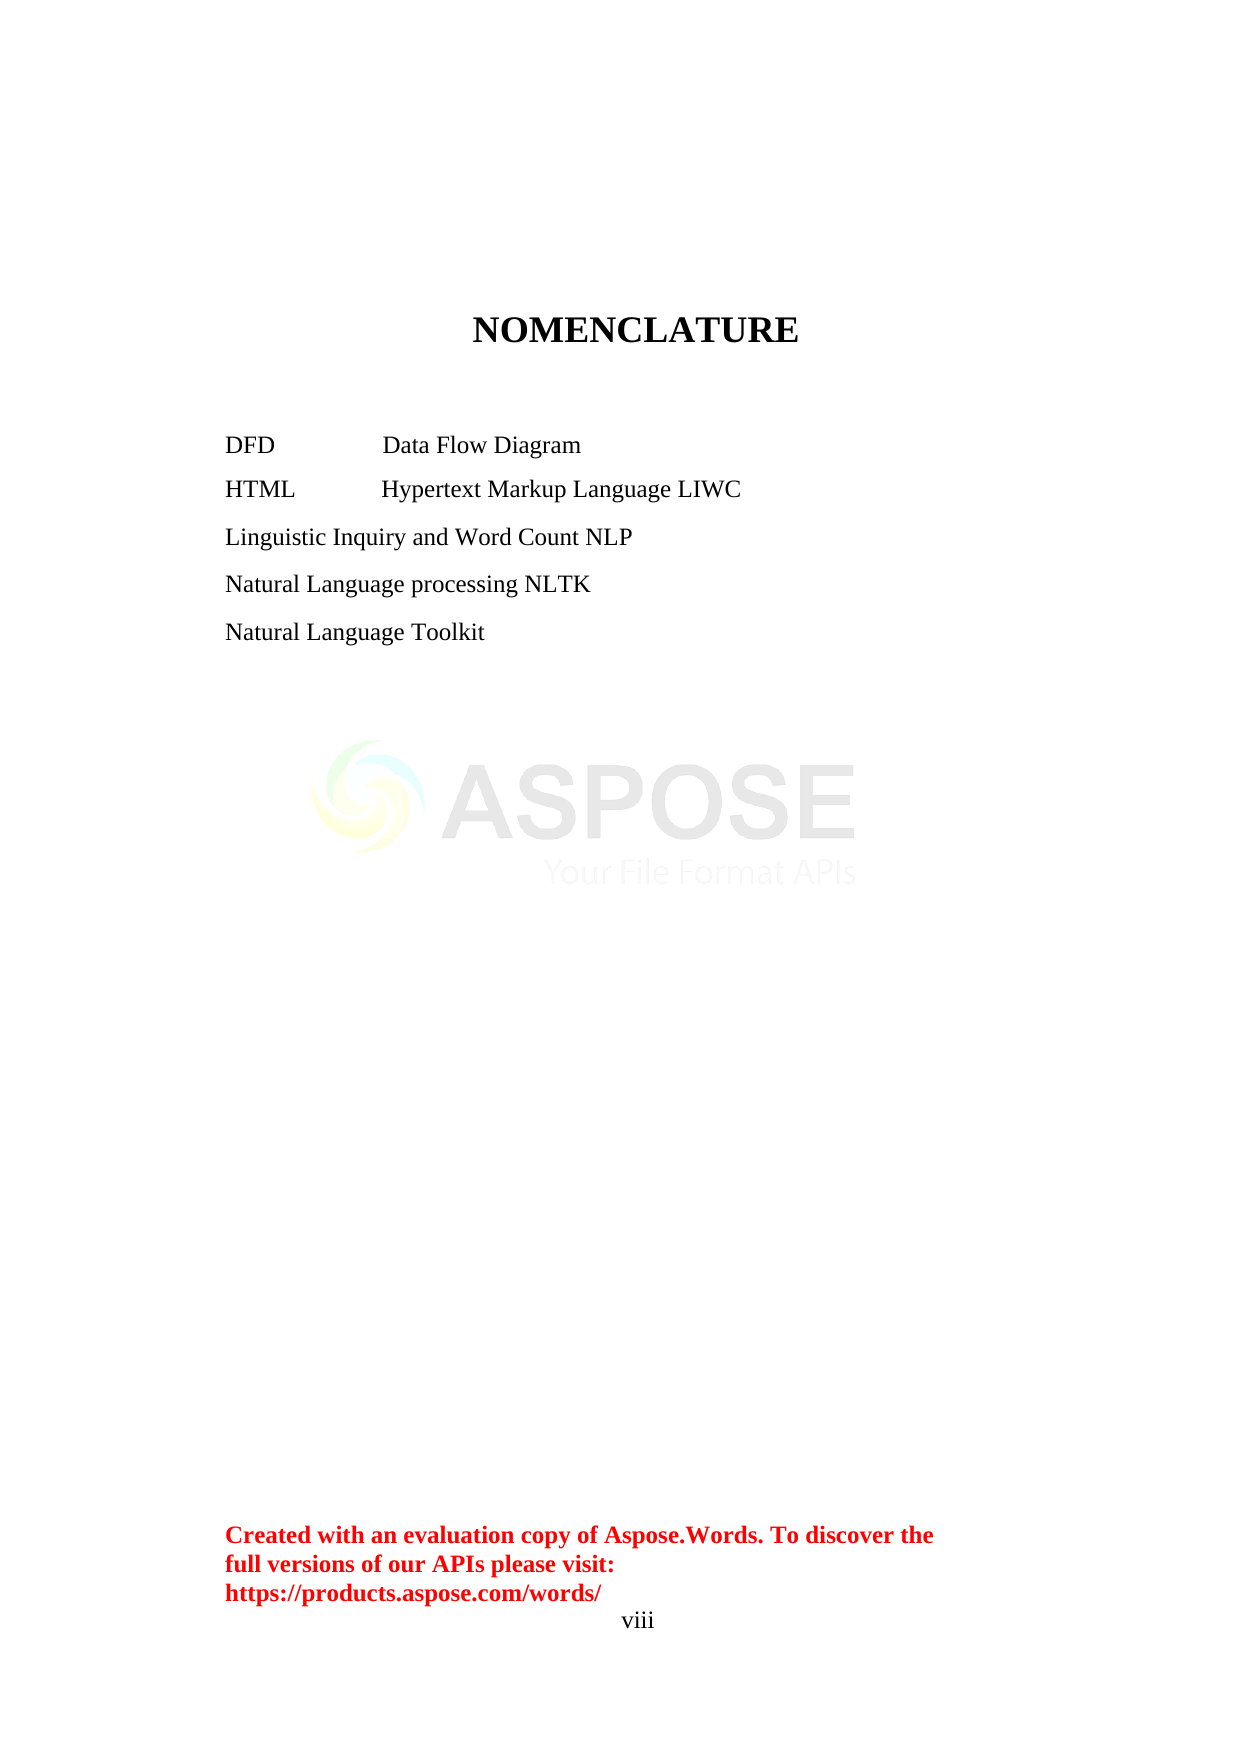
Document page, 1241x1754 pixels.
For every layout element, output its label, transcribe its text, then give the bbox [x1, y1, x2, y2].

text DFD Data Flow Diagram [225, 431, 961, 459]
text HTML Hypertext Markup Language LIWC Linguistic Inquiry and Word Count NLP Natural Language processing NLTK Natural Language Toolkit [225, 459, 753, 650]
text NOMENCLATURE [472, 310, 961, 351]
